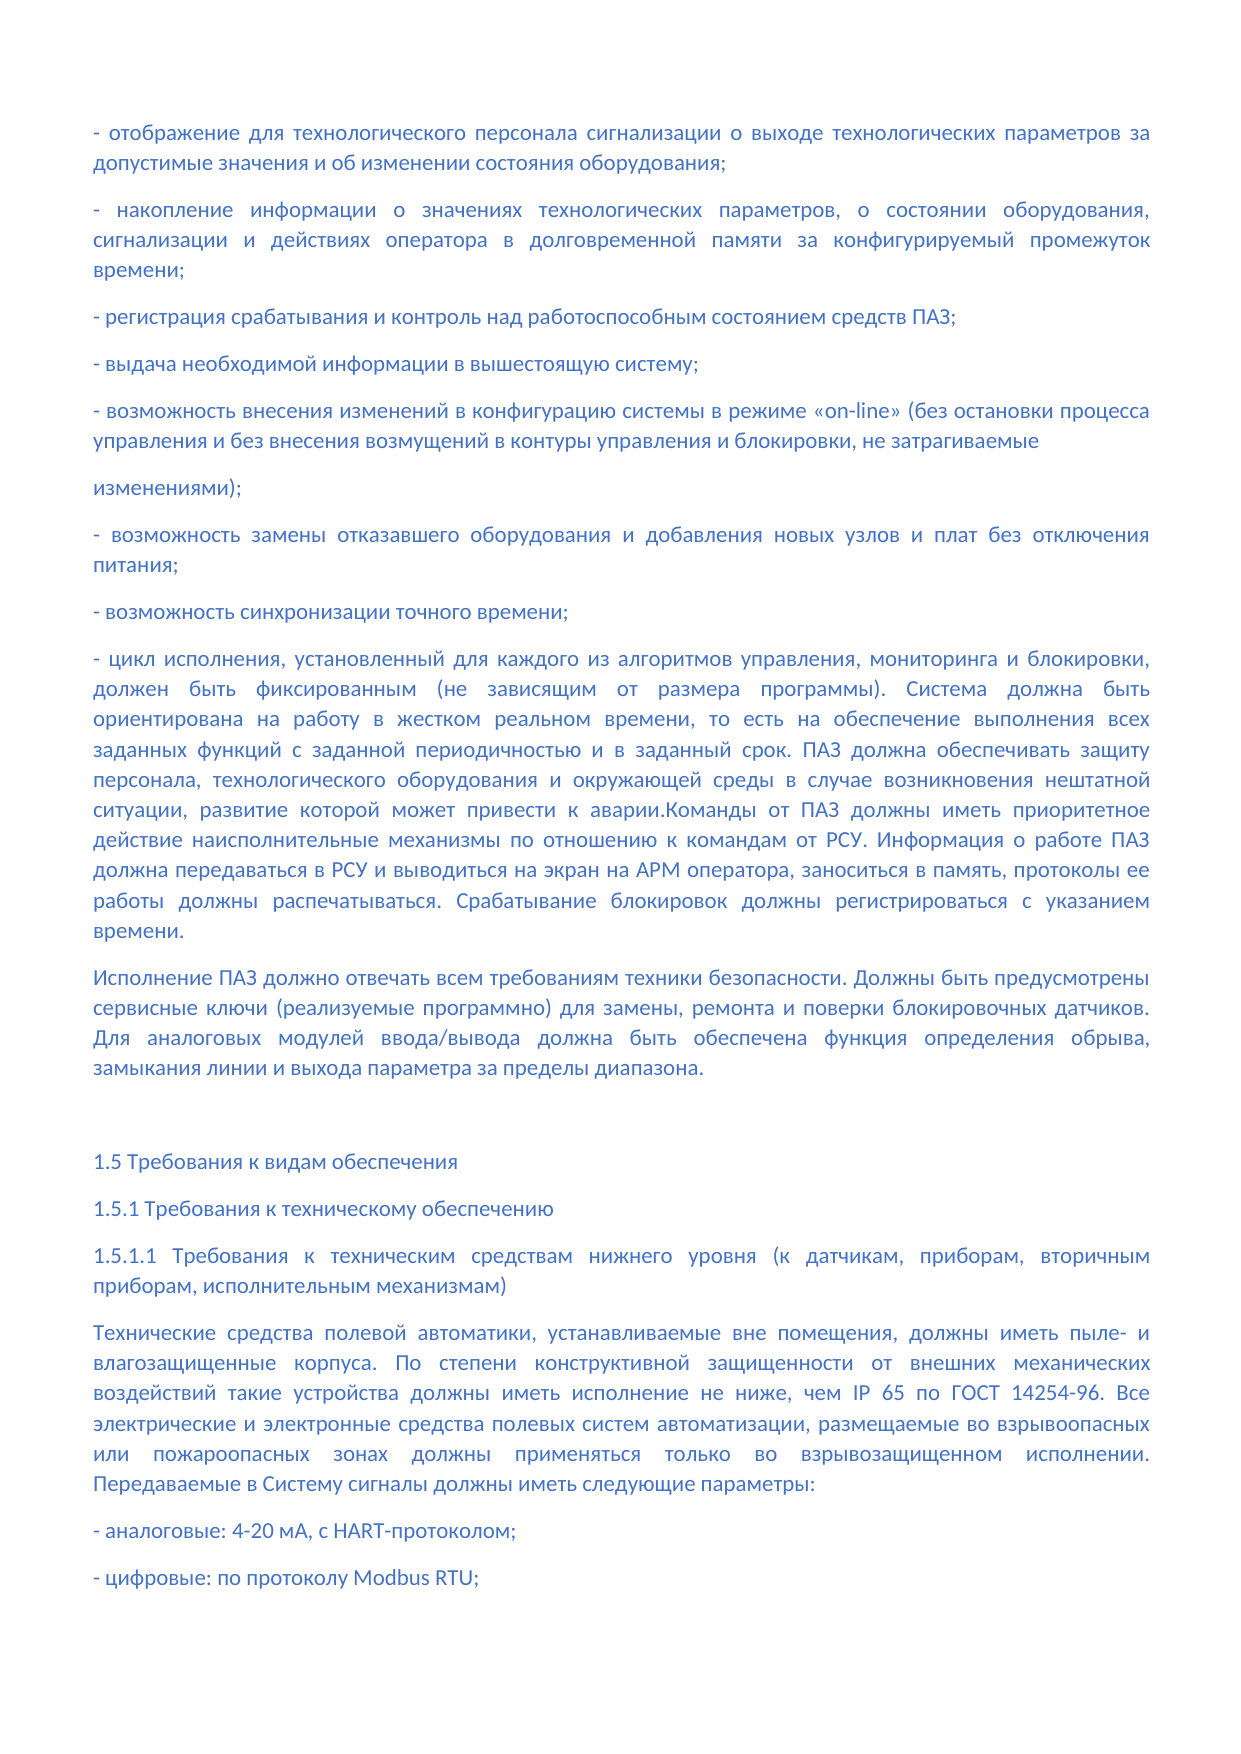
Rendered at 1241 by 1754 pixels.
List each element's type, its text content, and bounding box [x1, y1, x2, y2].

text изменениями); [93, 473, 1152, 501]
text - выдача необходимой информации в вышестоящую систему; [93, 349, 1152, 377]
text - возможность синхронизации точного времени; [93, 597, 1152, 625]
text 1.5.1 Требования к техническому обеспечению [93, 1194, 1152, 1222]
text 1.5 Требования к видам обеспечения [93, 1147, 1152, 1175]
text - возможность замены отказавшего оборудования и добавления новых узлов и плат без отключения питания; [93, 520, 1152, 578]
text - регистрация срабатывания и контроль над работоспособным состоянием средств ПАЗ; [93, 302, 1152, 331]
text Исполнение ПАЗ должно отвечать всем требованиям техники безопасности. Должны быть предусмотрены сервисные ключи (реализуемые программно) для замены, ремонта и поверки блокировочных датчиков. Для аналоговых модулей ввода/вывода должна быть обеспечена функция определения обрыва, замыкания линии и выхода параметра за пределы диапазона. [93, 963, 1152, 1082]
text - возможность внесения изменений в конфигурацию системы в режиме «on-line» (без остановки процесса управления и без внесения возмущений в контуры управления и блокировки, не затрагиваемые [93, 396, 1152, 454]
text Технические средства полевой автоматики, устанавливаемые вне помещения, должны иметь пыле- и влагозащищенные корпуса. По степени конструктивной защищенности от внешних механических воздействий такие устройства должны иметь исполнение не ниже, чем IP 65 по ГОСТ 14254-96. Все электрические и электронные средства полевых систем автоматизации, размещаемые во взрывоопасных или пожароопасных зонах должны применяться только во взрывозащищенном исполнении. Передаваемые в Систему сигналы должны иметь следующие параметры: [93, 1318, 1152, 1497]
text - аналоговые: 4-20 мА, с HART-протоколом; [93, 1516, 1152, 1544]
text 1.5.1.1 Требования к техническим средствам нижнего уровня (к датчикам, приборам, вторичным приборам, исполнительным механизмам) [93, 1241, 1152, 1299]
text - цифровые: по протоколу Modbus RTU; [93, 1563, 1152, 1591]
text - цикл исполнения, установленный для каждого из алгоритмов управления, мониторинга и блокировки, должен быть фиксированным (не зависящим от размера программы). Система должна быть ориентирована на работу в жестком реальном времени, то есть на обеспечение выполнения всех заданных функций с заданной периодичностью и в заданный срок. ПАЗ должна обеспечивать защиту персонала, технологического оборудования и окружающей среды в случае возникновения нештатной ситуации, развитие которой может привести к аварии.Команды от ПАЗ должны иметь приоритетное действие наисполнительные механизмы по отношению к командам от РСУ. Информация о работе ПАЗ должна передаваться в РСУ и выводиться на экран на АРМ оператора, заноситься в память, протоколы ее работы должны распечатываться. Срабатывание блокировок должны регистрироваться с указанием времени. [93, 644, 1152, 944]
